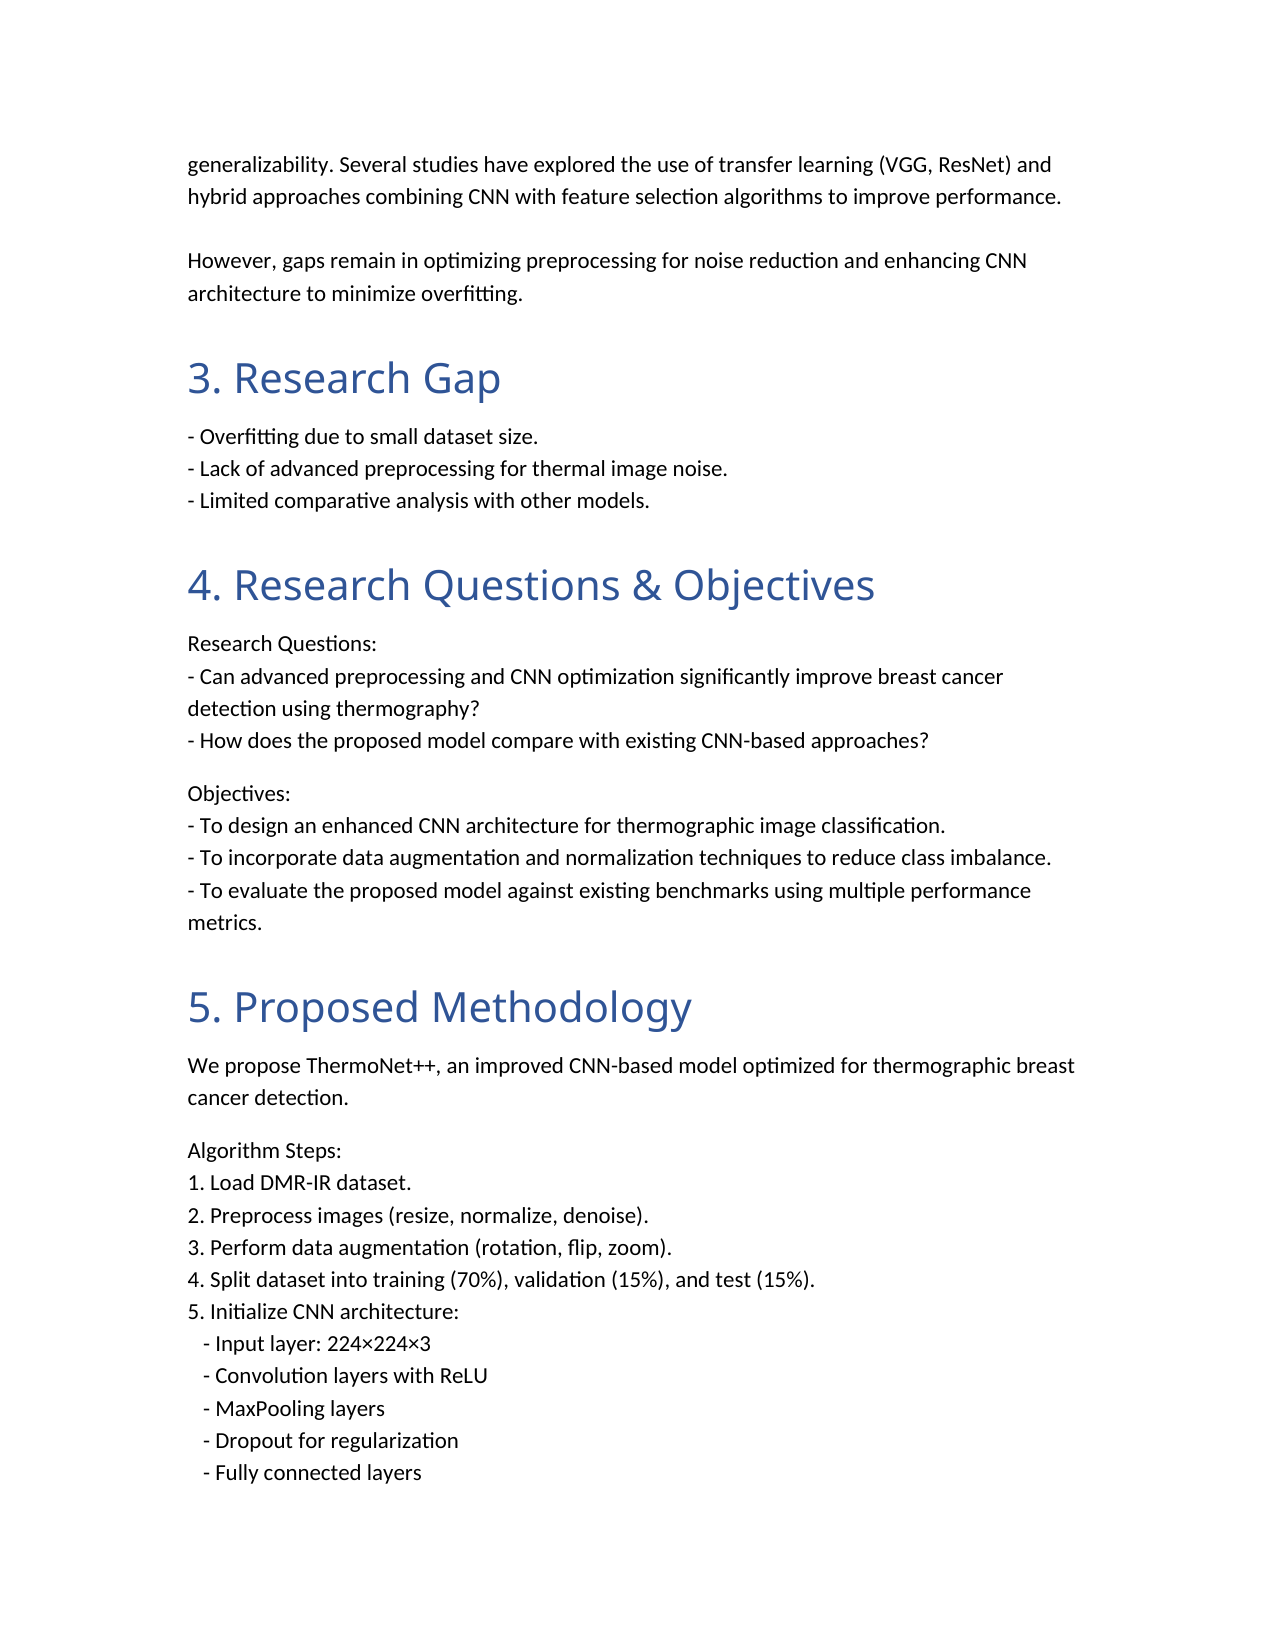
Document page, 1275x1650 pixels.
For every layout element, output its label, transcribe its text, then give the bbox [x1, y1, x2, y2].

text Research Questions: - Can advanced preprocessing and CNN optimization significantly improve breast cancer detection using thermography? - How does the proposed model compare with existing CNN-based approaches? [187, 629, 1087, 754]
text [187, 150, 1087, 307]
subtitle 4. Research Questions & Objectives [187, 556, 1087, 613]
text Objectives: - To design an enhanced CNN architecture for thermographic image classification. - To incorporate data augmentation and normalization techniques to reduce class imbalance. - To evaluate the proposed model against existing benchmarks using multiple performance metrics. [187, 779, 1087, 936]
subtitle 5. Proposed Methodology [187, 978, 1087, 1034]
text We propose ThermoNet++, an improved CNN-based model optimized for thermographic breast cancer detection. [187, 1051, 1087, 1111]
text - Overfitting due to small dataset size. - Lack of advanced preprocessing for thermal image noise. - Limited comparative analysis with other models. [187, 422, 1087, 514]
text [187, 1136, 1087, 1486]
subtitle 3. Research Gap [187, 348, 1087, 405]
